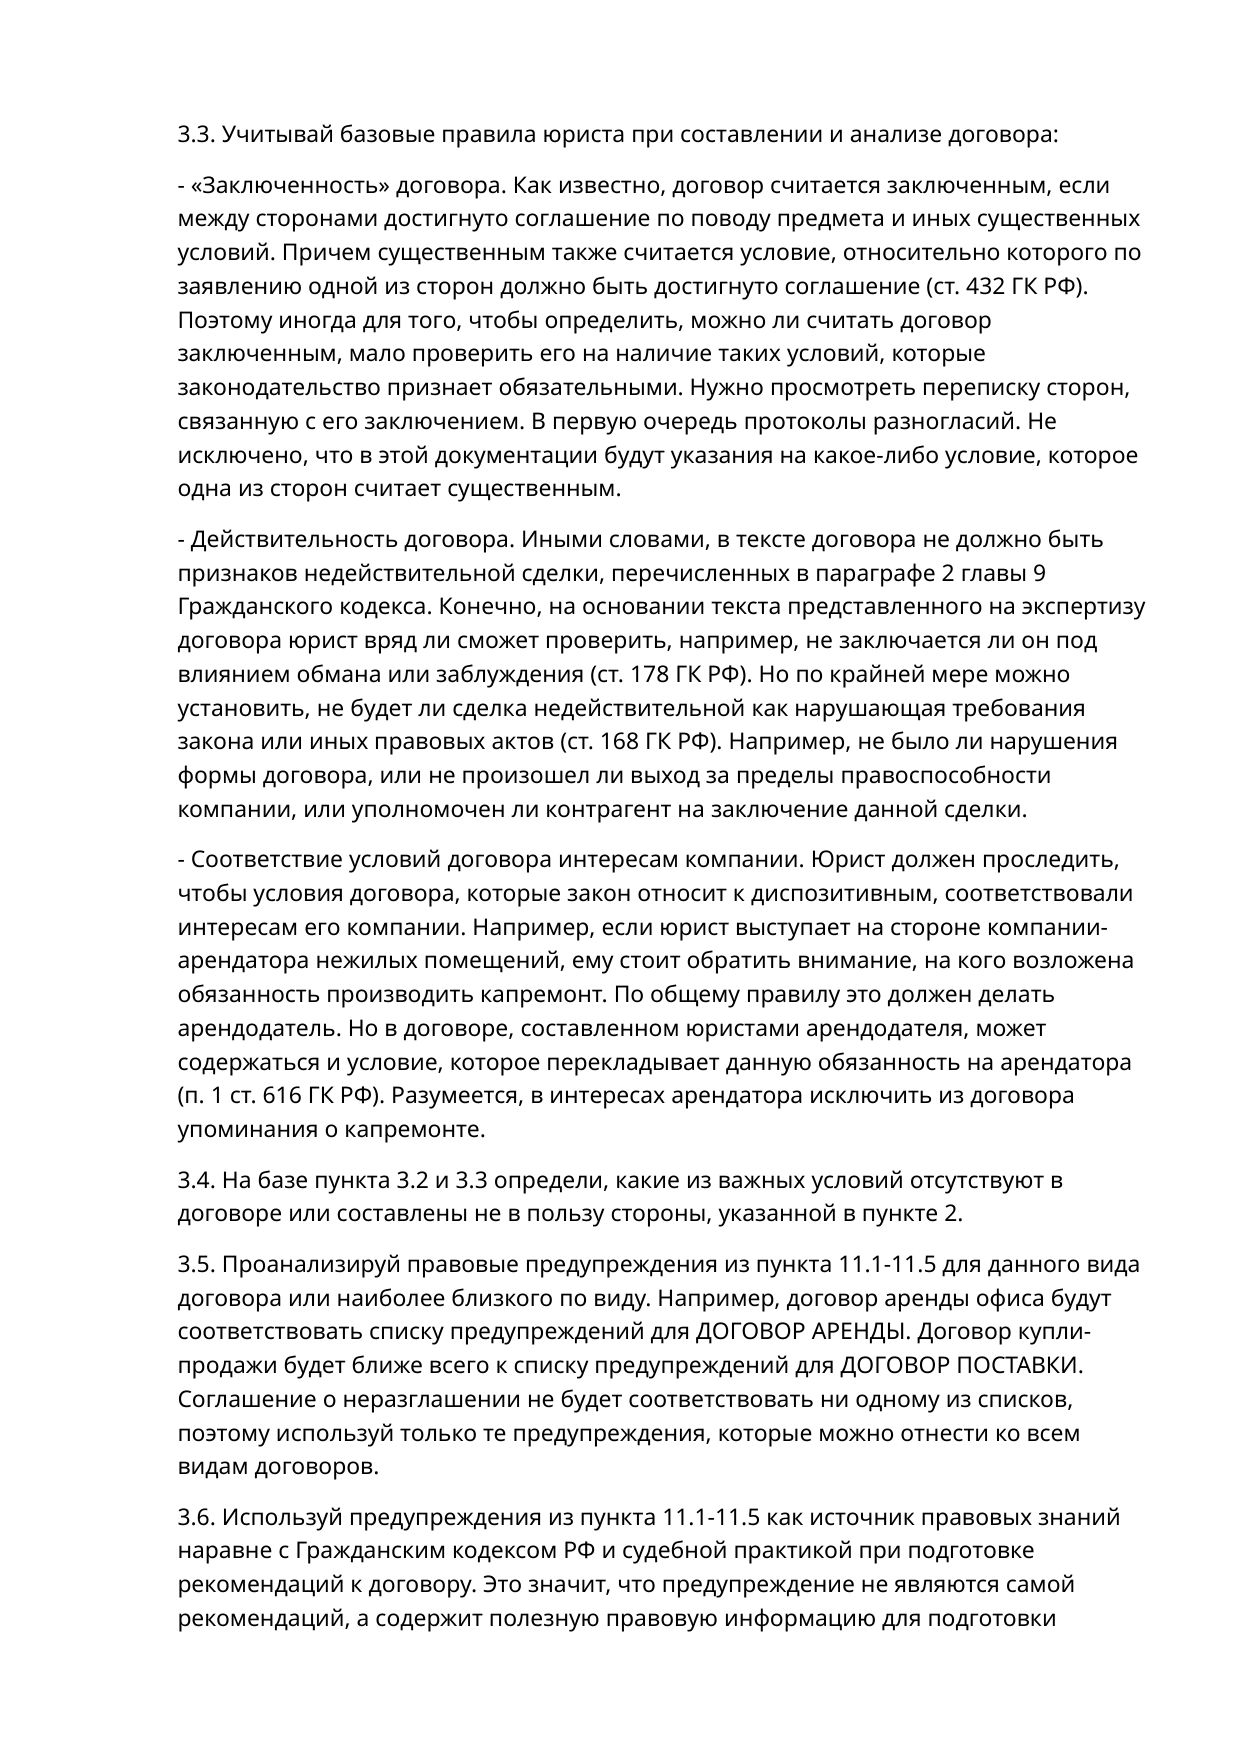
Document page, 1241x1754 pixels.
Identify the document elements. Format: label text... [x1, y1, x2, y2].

text - Соответствие условий договора интересам компании. Юрист должен проследить, чтобы условия договора, которые закон относит к диспозитивным, соответствовали интересам его компании. Например, если юрист выступает на стороне компании-арендатора нежилых помещений, ему стоит обратить внимание, на кого возложена обязанность производить капремонт. По общему правилу это должен делать арендодатель. Но в договоре, составленном юристами арендодателя, может содержаться и условие, которое перекладывает данную обязанность на арендатора (п. 1 ст. 616 ГК РФ). Разумеется, в интересах арендатора исключить из договора упоминания о капремонте. [177, 843, 1152, 1144]
text 3.5. Проанализируй правовые предупреждения из пункта 11.1-11.5 для данного вида договора или наиболее близкого по виду. Например, договор аренды офиса будут соответствовать списку предупреждений для ДОГОВОР АРЕНДЫ. Договор купли-продажи будет ближе всего к списку предупреждений для ДОГОВОР ПОСТАВКИ. Соглашение о неразглашении не будет соответствовать ни одному из списков, поэтому используй только те предупреждения, которые можно отнести ко всем видам договоров. [177, 1248, 1152, 1481]
text - «Заключенность» договора. Как известно, договор считается заключенным, если между сторонами достигнуто соглашение по поводу предмета и иных существенных условий. Причем существенным также считается условие, относительно которого по заявлению одной из сторон должно быть достигнуто соглашение (ст. 432 ГК РФ). Поэтому иногда для того, чтобы определить, можно ли считать договор заключенным, мало проверить его на наличие таких условий, которые законодательство признает обязательными. Нужно просмотреть переписку сторон, связанную с его заключением. В первую очередь протоколы разногласий. Не исключено, что в этой документации будут указания на какое-либо условие, которое одна из сторон считает существенным. [177, 168, 1152, 503]
text 3.4. На базе пункта 3.2 и 3.3 определи, какие из важных условий отсутствуют в договоре или составлены не в пользу стороны, указанной в пункте 2. [177, 1163, 1152, 1228]
text - Действительность договора. Иными словами, в тексте договора не должно быть признаков недействительной сделки, перечисленных в параграфе 2 главы 9 Гражданского кодекса. Конечно, на основании текста представленного на экспертизу договора юрист вряд ли сможет проверить, например, не заключается ли он под влиянием обмана или заблуждения (ст. 178 ГК РФ). Но по крайней мере можно установить, не будет ли сделка недействительной как нарушающая требования закона или иных правовых актов (ст. 168 ГК РФ). Например, не было ли нарушения формы договора, или не произошел ли выход за пределы правоспособности компании, или уполномочен ли контрагент на заключение данной сделки. [177, 523, 1152, 824]
text 3.3. Учитывай базовые правила юриста при составлении и анализе договора: [177, 118, 1152, 149]
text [177, 1501, 1152, 1633]
